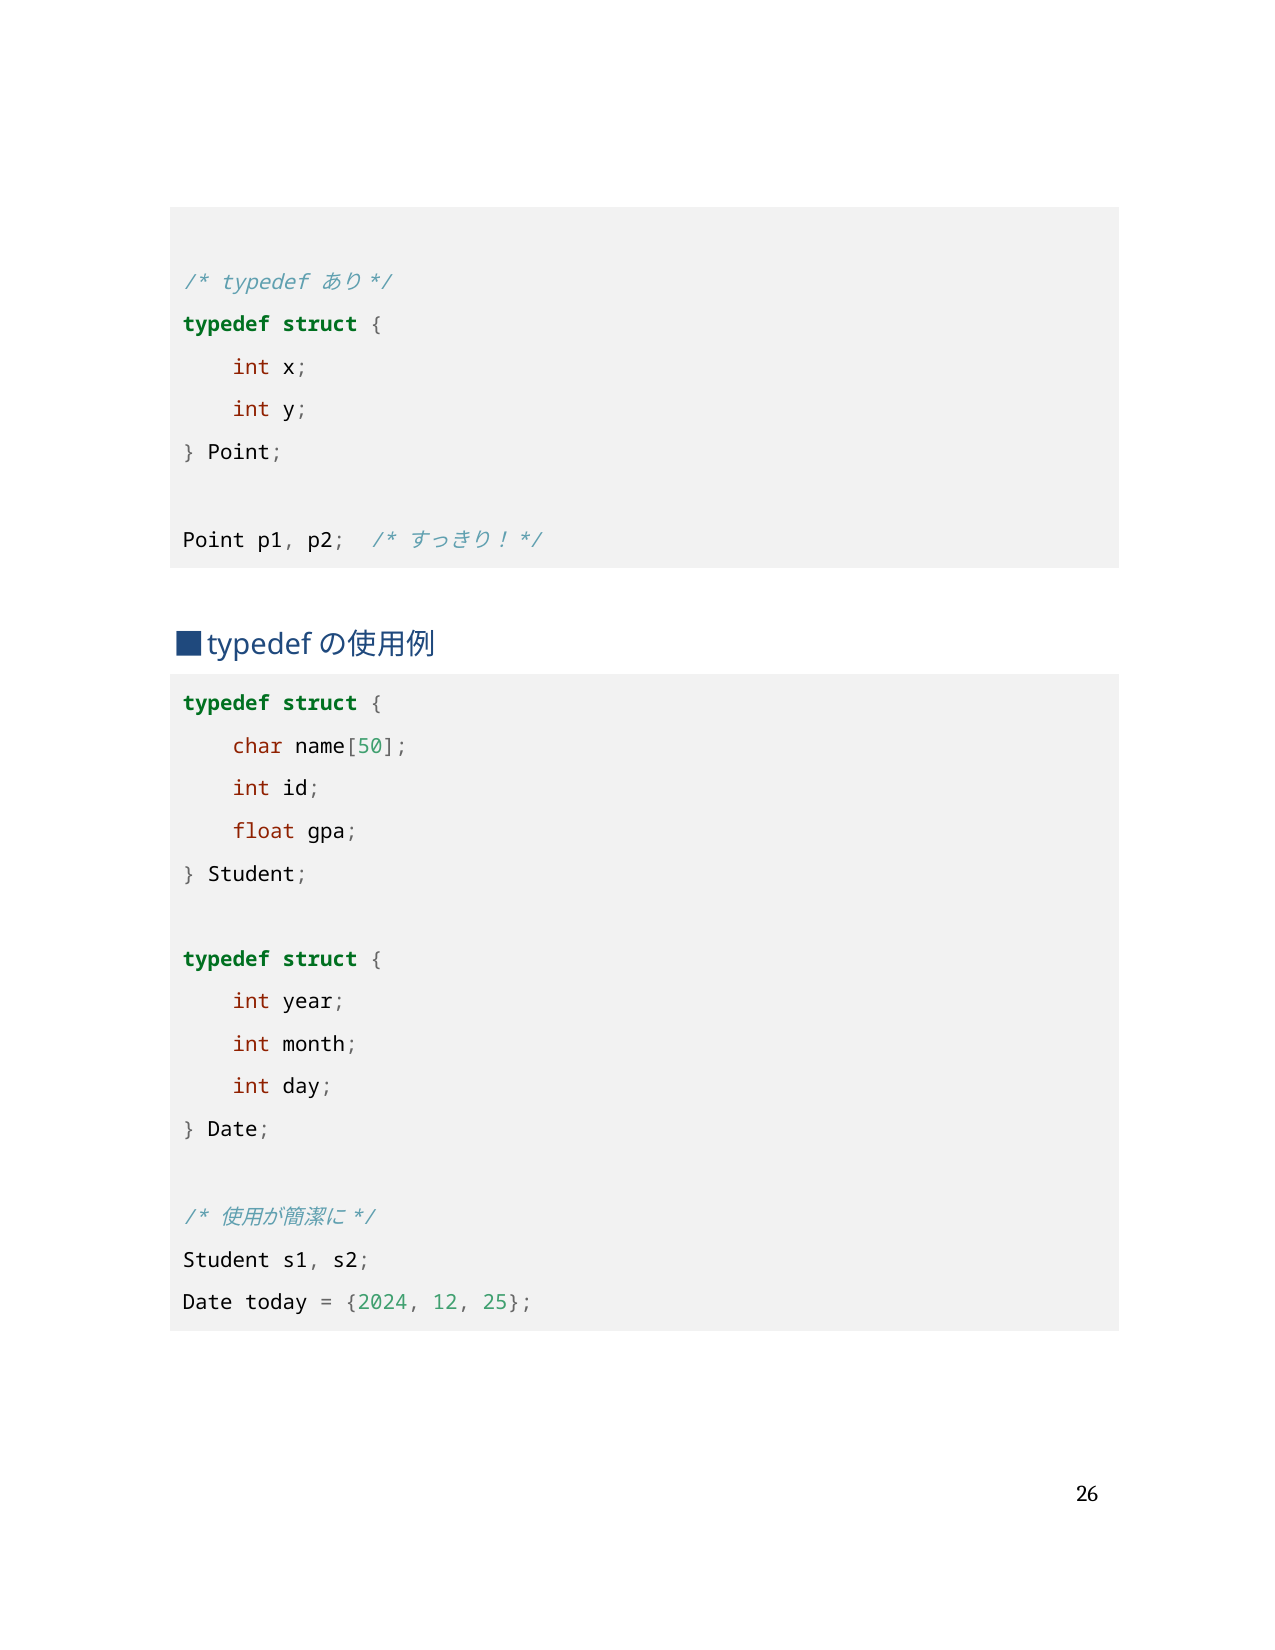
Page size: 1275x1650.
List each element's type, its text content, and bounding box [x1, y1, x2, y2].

text typedef struct { char name[50]; int id; float gpa; } Student; typedef struct { int year; int month; int day; } Date; /* 使用が簡潔に */ Student s1, s2; Date today = {2024, 12, 25}; [183, 686, 1106, 1318]
subtitle typedef の使用例 [177, 621, 1098, 663]
